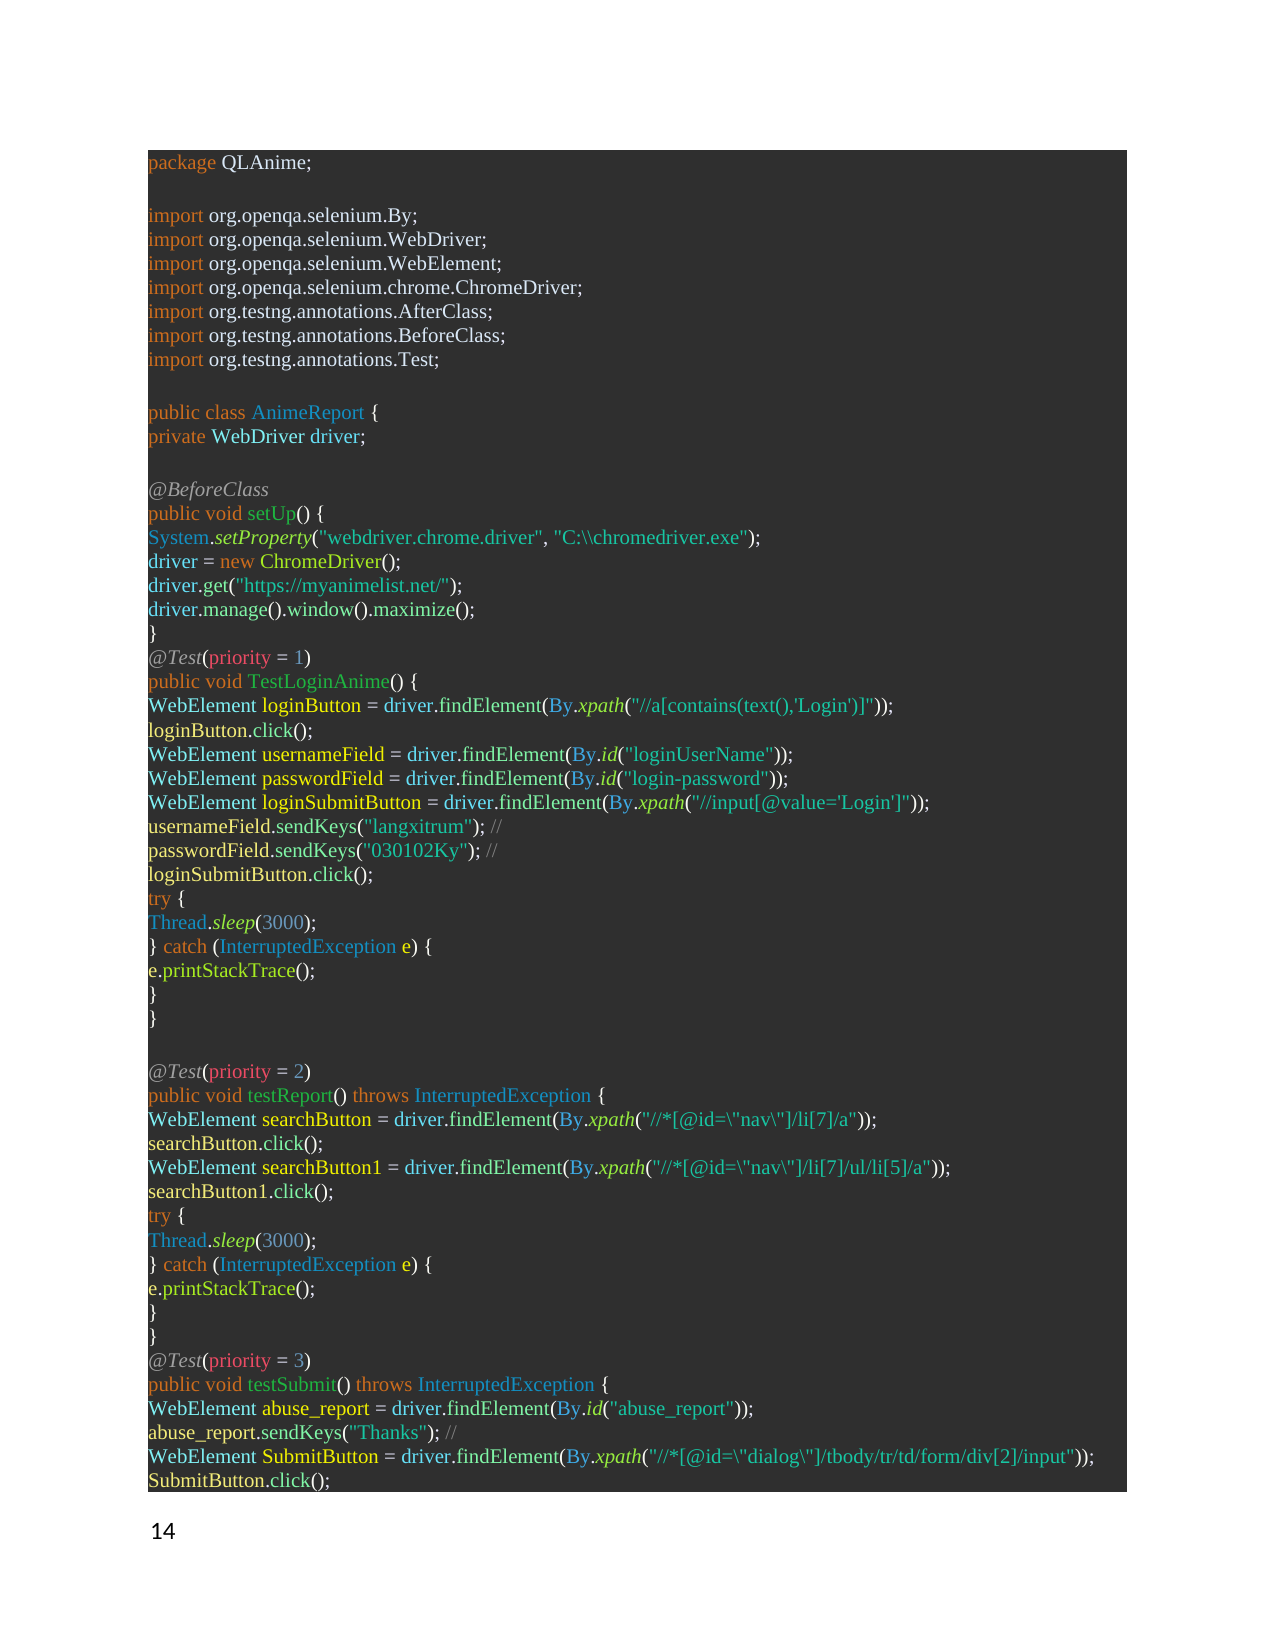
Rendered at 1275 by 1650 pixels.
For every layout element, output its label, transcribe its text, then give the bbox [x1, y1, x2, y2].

text import org.openqa.selenium.chrome.ChromeDriver; [148, 275, 1127, 299]
text private WebDriver driver; [148, 424, 1127, 448]
text import org.testng.annotations.AfterClass; [148, 299, 1127, 323]
text } [148, 982, 1127, 1006]
text @Test(priority = 2) [148, 1059, 1127, 1083]
text usernameField.sendKeys("langxitrum"); // [148, 814, 1127, 838]
text WebElement usernameField = driver.findElement(By.id("loginUserName")); [148, 742, 1127, 766]
text searchButton.click(); [148, 1131, 1127, 1155]
text import org.openqa.selenium.WebElement; [148, 251, 1127, 275]
text e.printStackTrace(); [148, 1276, 1127, 1300]
text @Test(priority = 3) [148, 1348, 1127, 1372]
text driver = new ChromeDriver(); [148, 549, 1127, 573]
text WebElement passwordField = driver.findElement(By.id("login-password")); [148, 766, 1127, 790]
text WebElement SubmitButton = driver.findElement(By.xpath("//*[@id=\"dialog\"]/tbody/tr/td/form/div[2]/input")); [148, 1444, 1127, 1468]
text public void setUp() { [148, 501, 1127, 525]
text @BeforeClass [148, 477, 1127, 501]
text } [148, 1324, 1127, 1348]
text SubmitButton.click(); [148, 1468, 1127, 1492]
text import org.openqa.selenium.By; [148, 203, 1127, 227]
text } [148, 1300, 1127, 1324]
text WebElement searchButton = driver.findElement(By.xpath("//*[@id=\"nav\"]/li[7]/a")); [148, 1107, 1127, 1131]
text loginButton.click(); [148, 717, 1127, 742]
text searchButton1.click(); [148, 1179, 1127, 1203]
text loginSubmitButton.click(); [148, 862, 1127, 886]
text public void TestLoginAnime() { [148, 669, 1127, 693]
text } [148, 1006, 1127, 1030]
text } catch (InterruptedException e) { [148, 1252, 1127, 1276]
text import org.testng.annotations.BeforeClass; [148, 323, 1127, 347]
text e.printStackTrace(); [148, 958, 1127, 982]
text import org.testng.annotations.Test; [148, 347, 1127, 371]
text passwordField.sendKeys("030102Ky"); // [148, 838, 1127, 862]
text abuse_report.sendKeys("Thanks"); // [148, 1420, 1127, 1444]
text driver.manage().window().maximize(); [148, 597, 1127, 621]
text driver.get("https://myanimelist.net/"); [148, 573, 1127, 597]
text public class AnimeReport { [148, 400, 1127, 424]
text package QLAnime; [148, 150, 1127, 174]
text WebElement searchButton1 = driver.findElement(By.xpath("//*[@id=\"nav\"]/li[7]/ul/li[5]/a")); [148, 1155, 1127, 1179]
text } [148, 621, 1127, 645]
text @Test(priority = 1) [148, 645, 1127, 669]
text WebElement abuse_report = driver.findElement(By.id("abuse_report")); [148, 1396, 1127, 1420]
text try { [148, 1203, 1127, 1227]
text Thread.sleep(3000); [148, 910, 1127, 934]
text public void testSubmit() throws InterruptedException { [148, 1372, 1127, 1396]
text import org.openqa.selenium.WebDriver; [148, 227, 1127, 251]
text WebElement loginSubmitButton = driver.findElement(By.xpath("//input[@value='Login']")); [148, 790, 1127, 814]
text WebElement loginButton = driver.findElement(By.xpath("//a[contains(text(),'Login')]")); [148, 693, 1127, 717]
text } catch (InterruptedException e) { [148, 934, 1127, 958]
text Thread.sleep(3000); [148, 1227, 1127, 1252]
text public void testReport() throws InterruptedException { [148, 1083, 1127, 1107]
text try { [148, 886, 1127, 910]
text System.setProperty("webdriver.chrome.driver", "C:\\chromedriver.exe"); [148, 525, 1127, 549]
